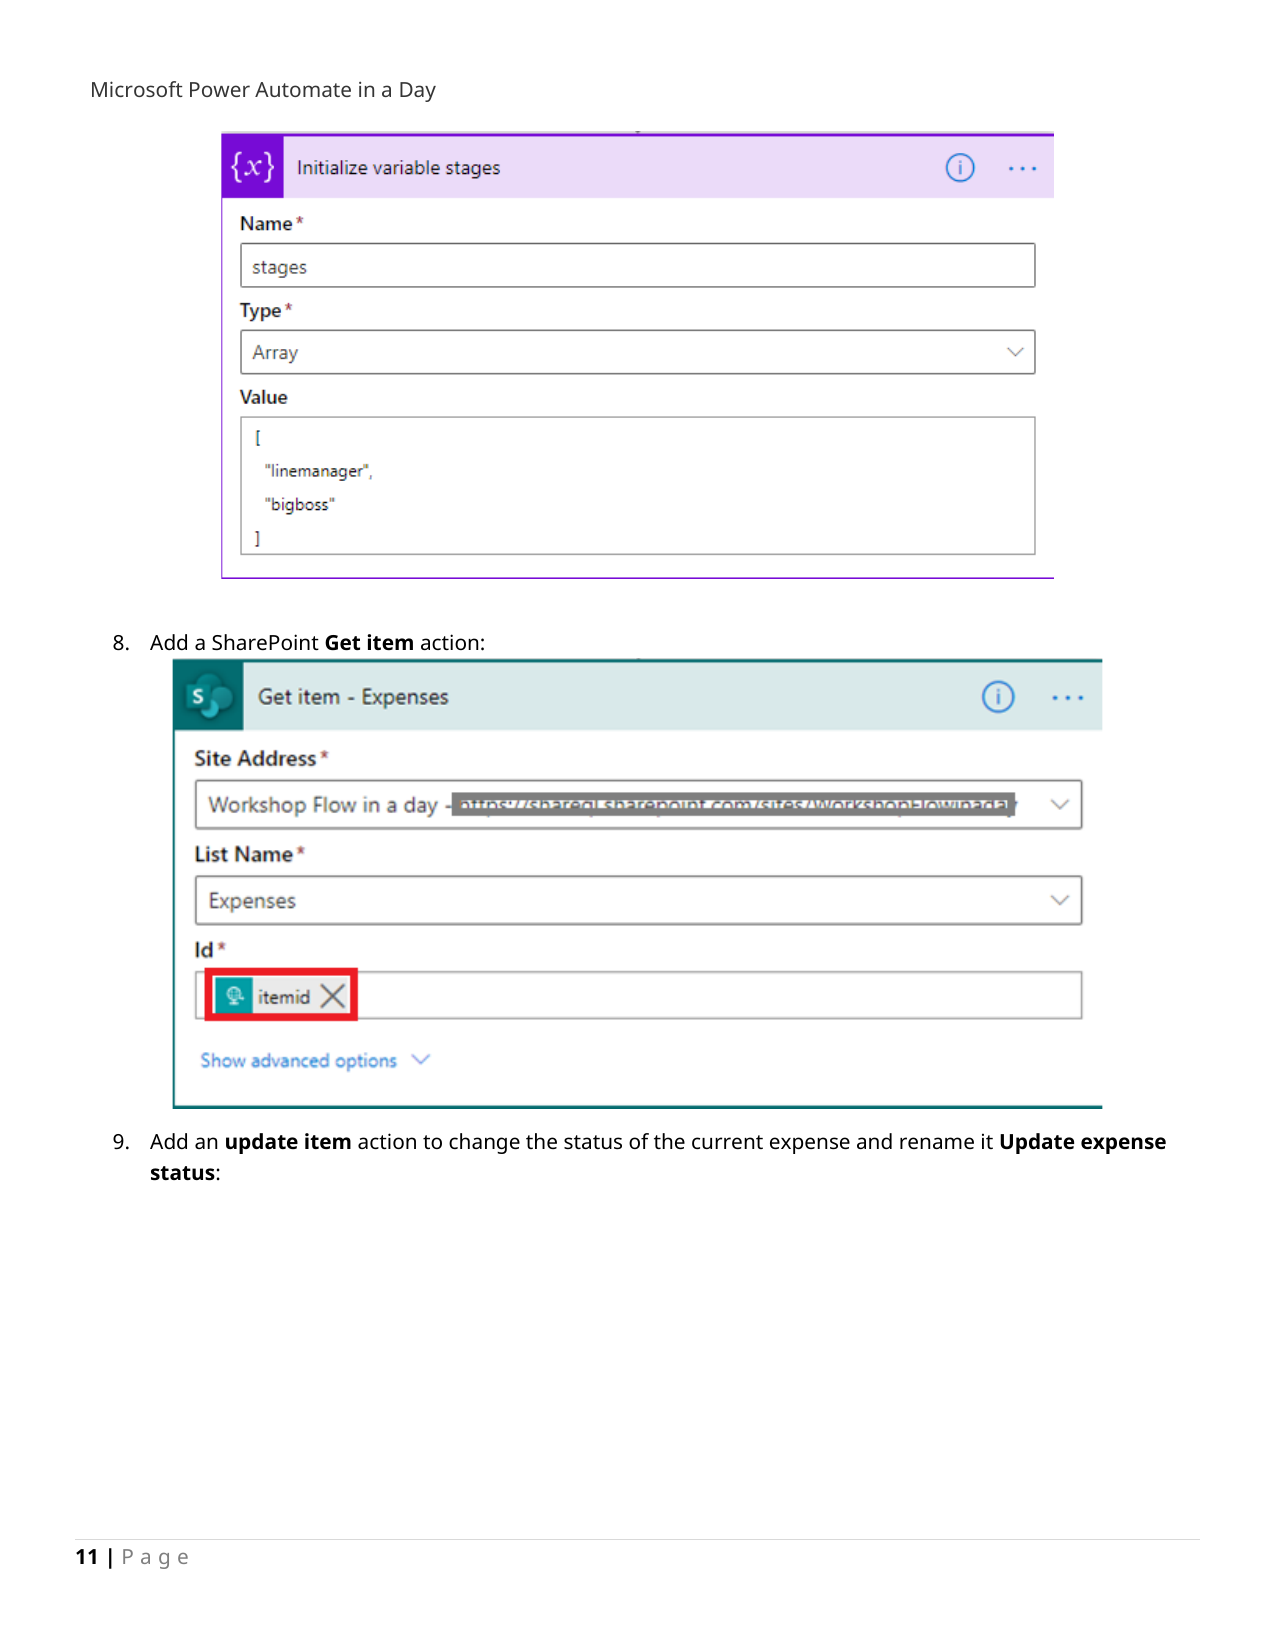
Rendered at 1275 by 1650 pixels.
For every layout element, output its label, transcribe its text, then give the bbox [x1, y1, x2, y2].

picture [172, 658, 1103, 1109]
picture [221, 131, 1054, 579]
list Add a SharePoint Get item action: [112, 628, 1200, 656]
list Add an update item action to change the status of the current expense and rename it Update expense status: [112, 1127, 1200, 1186]
